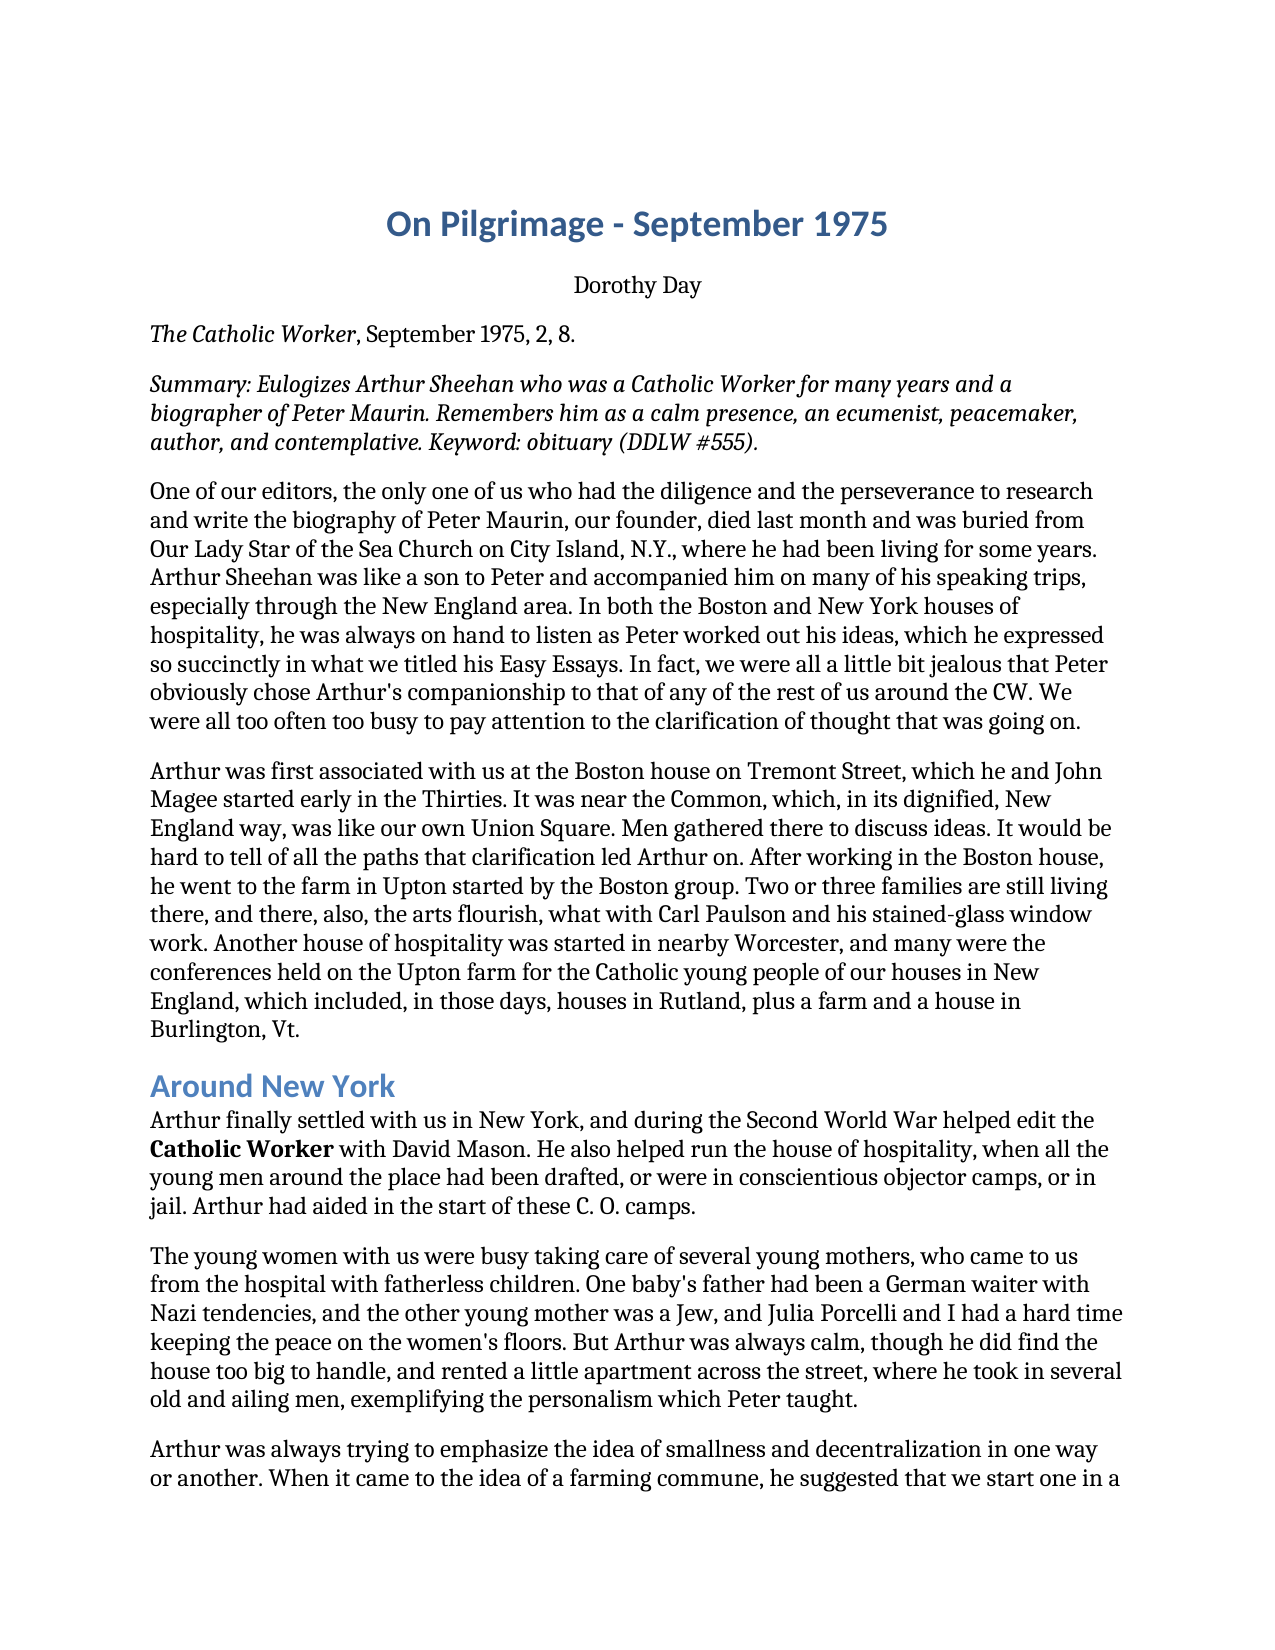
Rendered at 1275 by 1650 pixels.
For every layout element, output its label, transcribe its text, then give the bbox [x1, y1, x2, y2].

text The young women with us were busy taking care of several young mothers, who came to us from the hospital with fatherless children. One baby's father had been a German waiter with Nazi tendencies, and the other young mother was a Jew, and Julia Porcelli and I had a hard time keeping the peace on the women's floors. But Arthur was always calm, though he did find the house too big to handle, and rented a little apartment across the street, where he took in several old and ailing men, exemplifying the personalism which Peter taught. [150, 1242, 1125, 1414]
text Summary: Eulogizes Arthur Sheehan who was a Catholic Worker for many years and a biographer of Peter Maurin. Remembers him as a calm presence, an ecumenist, peacemaker, author, and contemplative. Keyword: obituary (DDLW #555). [150, 370, 1125, 456]
title On Pilgrimage - September 1975 [150, 200, 1125, 246]
text Arthur finally settled with us in New York, and during the Second World War helped edit the Catholic Worker with David Mason. He also helped run the house of hospitality, when all the young men around the place had been drafted, or were in conscientious objector camps, or in jail. Arthur had aided in the start of these C. O. camps. [150, 1106, 1125, 1221]
subtitle Around New York [150, 1065, 1125, 1106]
text The Catholic Worker, September 1975, 2, 8. [150, 320, 1125, 349]
text Dorothy Day [150, 271, 1125, 299]
text Arthur was first associated with us at the Boston house on Tremont Street, which he and John Magee started early in the Thirties. It was near the Common, which, in its dignified, New England way, was like our own Union Square. Men gathered there to discuss ideas. It would be hard to tell of all the paths that clarification led Arthur on. After working in the Boston house, he went to the farm in Upton started by the Boston group. Two or three families are still living there, and there, also, the arts flourish, what with Carl Paulson and his stained-glass window work. Another house of hospitality was started in nearby Worcester, and many were the conferences held on the Upton farm for the Catholic young people of our houses in New England, which included, in those days, houses in Rutland, plus a farm and a house in Burlington, Vt. [150, 757, 1125, 1044]
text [150, 1435, 1125, 1492]
text One of our editors, the only one of us who had the diligence and the perseverance to research and write the biography of Peter Maurin, our founder, died last month and was buried from Our Lady Star of the Sea Church on City Island, N.Y., where he had been living for some years. Arthur Sheehan was like a son to Peter and accompanied him on many of his speaking trips, especially through the New England area. In both the Boston and New York houses of hospitality, he was always on hand to listen as Peter worked out his ideas, which he expressed so succinctly in what we titled his Easy Essays. In fact, we were all a little bit jealous that Peter obviously chose Arthur's companionship to that of any of the rest of us around the CW. We were all too often too busy to pay attention to the clarification of thought that was going on. [150, 477, 1125, 736]
